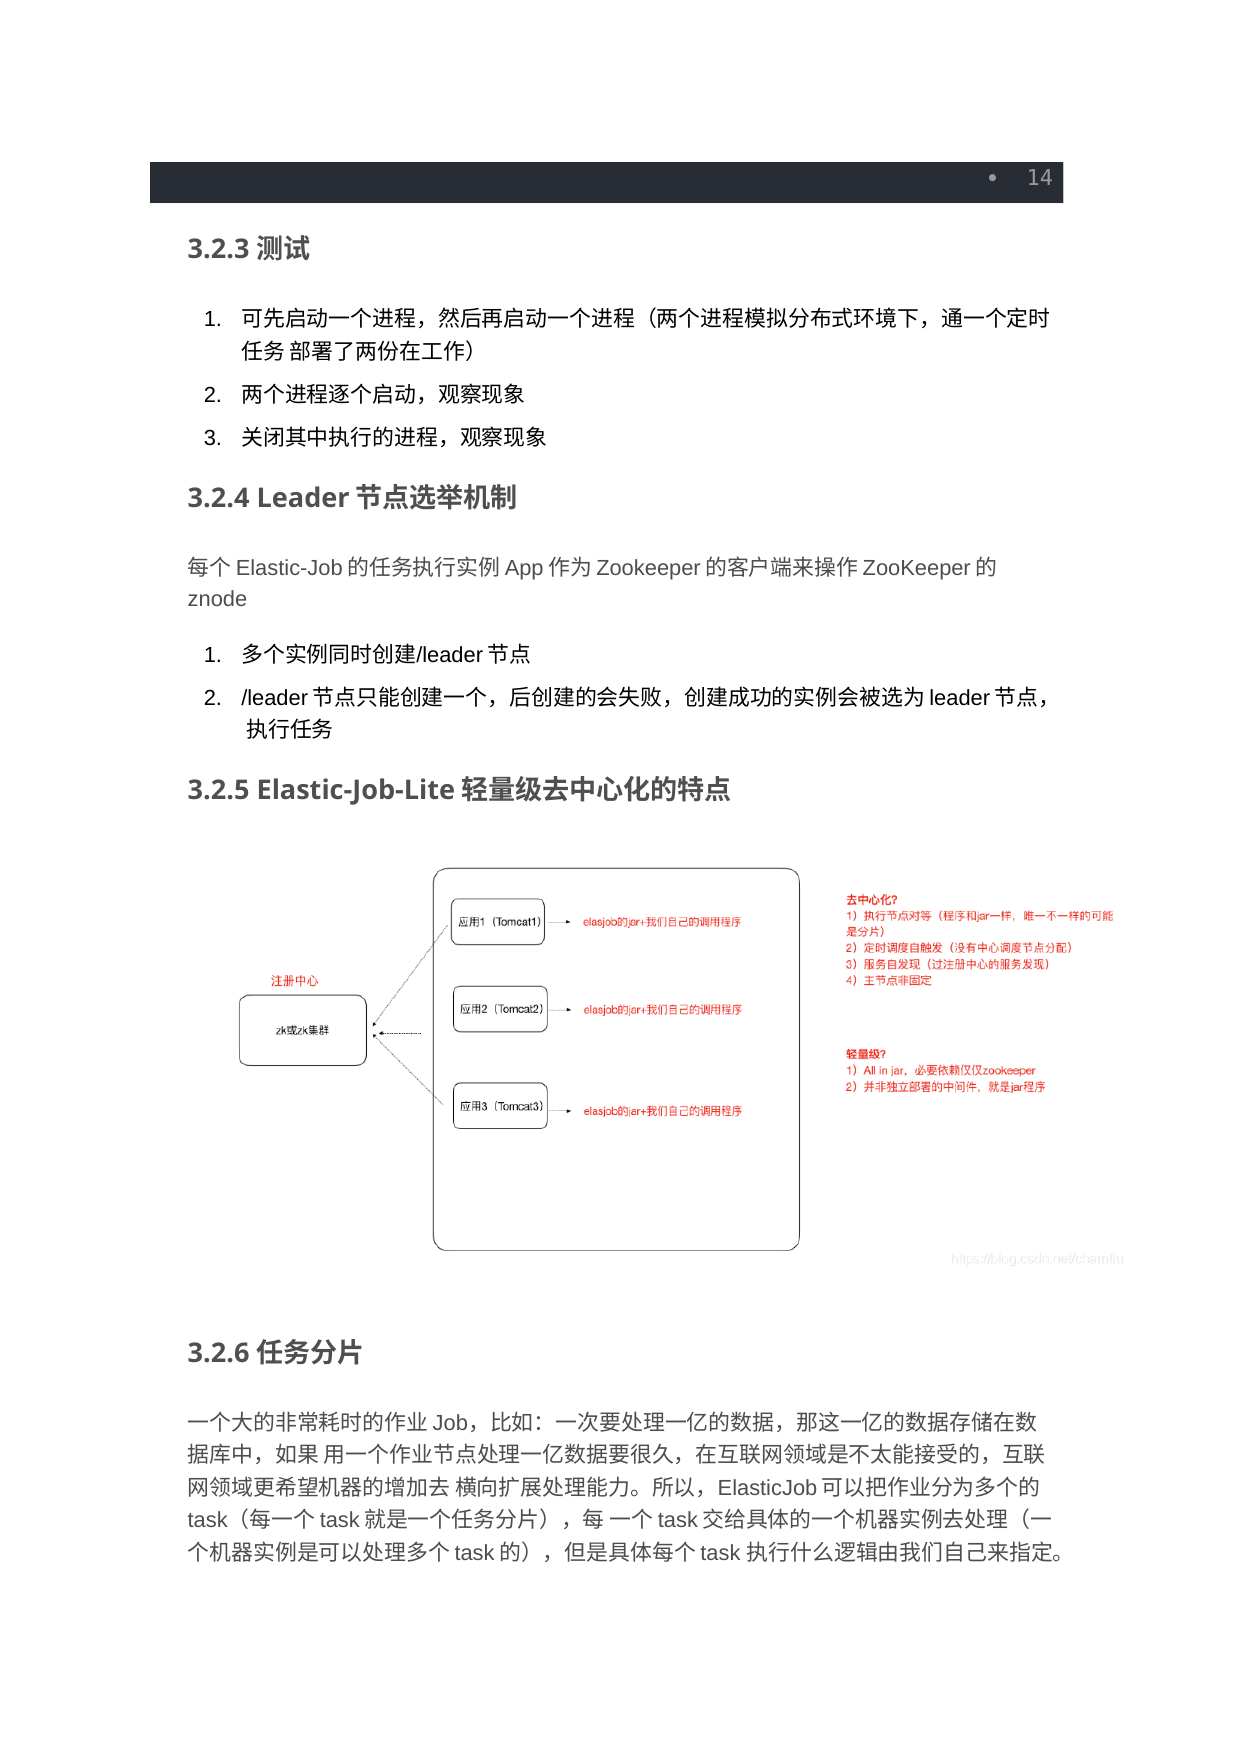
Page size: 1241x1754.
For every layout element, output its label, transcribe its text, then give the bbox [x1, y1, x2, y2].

list 关闭其中执⾏的进程，观察现象 [203, 420, 1053, 452]
list 可先启动⼀个进程，然后再启动⼀个进程（两个进程模拟分布式环境下，通⼀个定时任务 部署了两份在⼯作） [203, 301, 1053, 366]
text 每个Elastic-Job的任务执⾏实例App作为Zookeeper的客户端来操作ZooKeeper的znode [187, 550, 1053, 615]
text 3.2.4 Leader节点选举机制 [187, 463, 1053, 528]
list 两个进程逐个启动，观察现象 [203, 377, 1053, 409]
list 14 [150, 162, 1063, 203]
text 3.2.3 测试 [187, 214, 1053, 279]
text 3.2.5 Elastic-Job-Lite轻量级去中⼼化的特点 [187, 755, 1053, 820]
text 3.2.6 任务分片 [187, 1318, 1053, 1383]
picture [187, 841, 1130, 1274]
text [187, 1404, 1053, 1567]
list /leader节点只能创建⼀个，后创建的会失败，创建成功的实例会被选为leader节点， 执⾏任务 [203, 679, 1053, 744]
list 多个实例同时创建/leader节点 [203, 636, 1053, 669]
